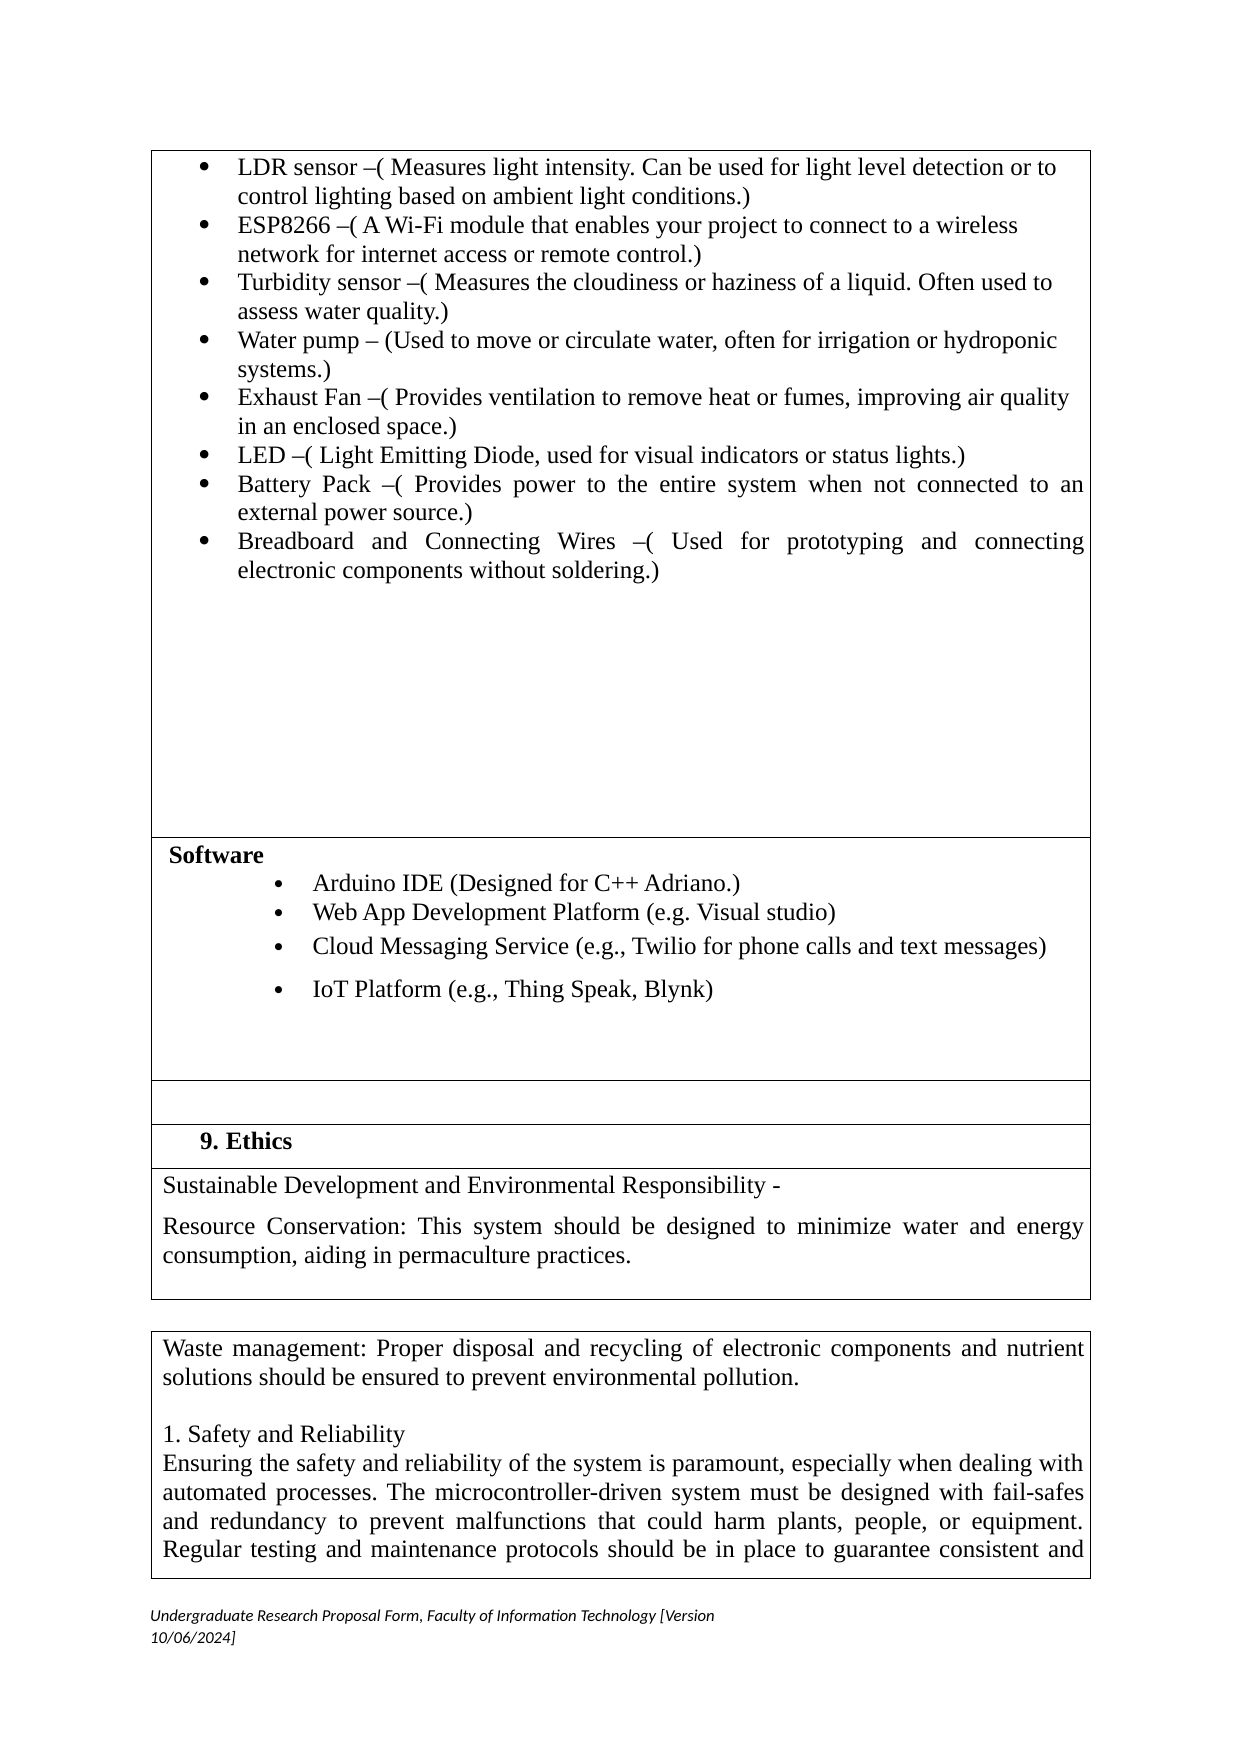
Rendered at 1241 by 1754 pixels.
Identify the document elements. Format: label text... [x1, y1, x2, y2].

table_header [152, 1332, 1090, 1578]
table_cell 9. Ethics [152, 1125, 1090, 1168]
table_cell Software Arduino IDE (Designed for C++ Adriano.) Web App Development Platform (e.g. Visual studio) Cloud Messaging Service (e.g., Twilio for phone calls and text messages) IoT Platform (e.g., Thing Speak, Blynk) [152, 838, 1090, 1080]
table_cell Sustainable Development and Environmental Responsibility - Resource Conservation: This system should be designed to minimize water and energy consumption, aiding in permaculture practices. [152, 1169, 1090, 1299]
table_cell [152, 1081, 1090, 1124]
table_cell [152, 151, 1090, 837]
